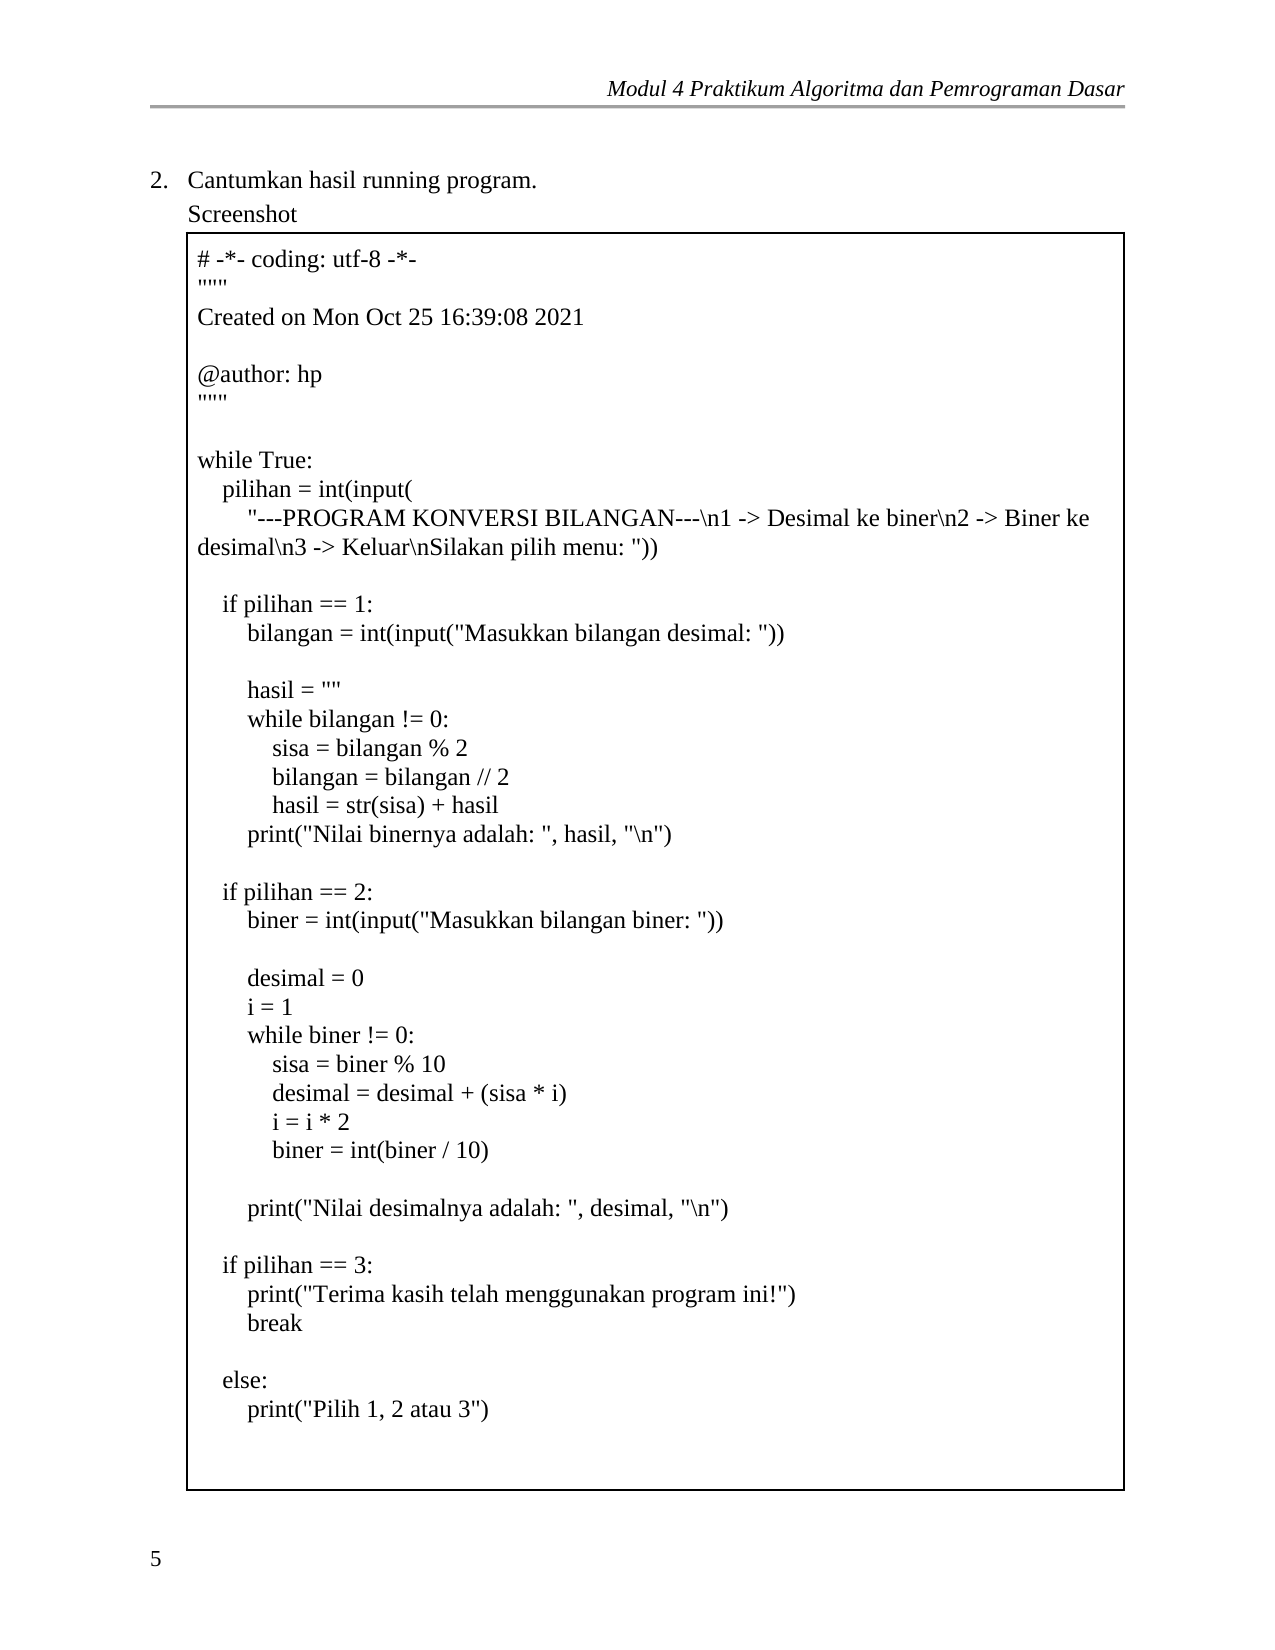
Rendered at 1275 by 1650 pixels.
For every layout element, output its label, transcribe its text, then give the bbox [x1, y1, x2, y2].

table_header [188, 234, 1123, 1488]
text Screenshot [187, 199, 1125, 227]
list Cantumkan hasil running program. [150, 166, 1125, 194]
